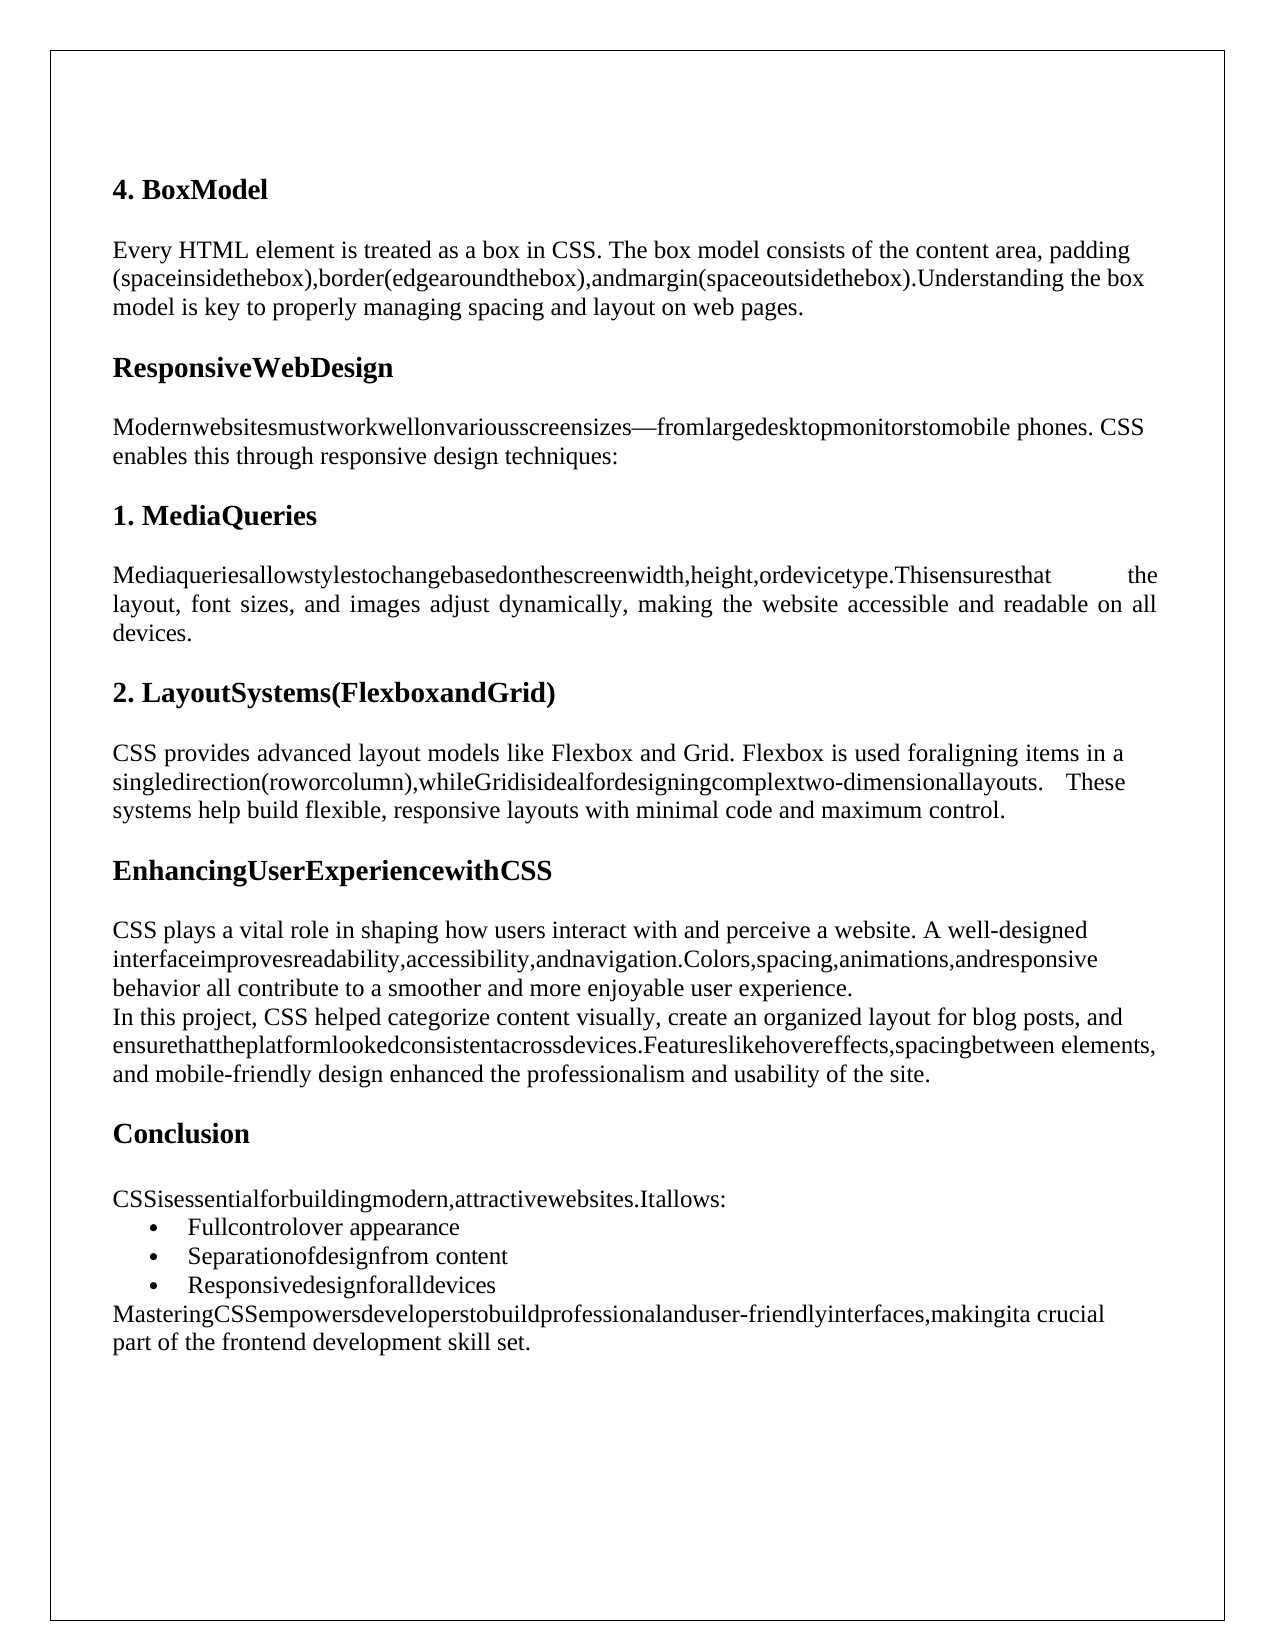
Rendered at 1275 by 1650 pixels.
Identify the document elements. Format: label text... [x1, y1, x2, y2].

text Modernwebsitesmustworkwellonvariousscreensizes—fromlargedesktopmonitorstomobile phones. CSS enables this through responsive design techniques: [112, 412, 1146, 469]
text CSSisessentialforbuildingmodern,attractivewebsites.Itallows: [112, 1184, 1162, 1212]
text Every HTML element is treated as a box in CSS. The box model consists of the content area, padding (spaceinsidethebox),border(edgearoundthebox),andmargin(spaceoutsidethebox).Understanding the box model is key to properly managing spacing and layout on web pages. [112, 235, 1162, 321]
subtitle BoxModel [112, 172, 1162, 206]
text CSS provides advanced layout models like Flexbox and Grid. Flexbox is used foraligning items in a singledirection(roworcolumn),whileGridisidealfordesigningcomplextwo-dimensionallayouts. These systems help build flexible, responsive layouts with minimal code and maximum control. [112, 738, 1126, 824]
list Separationofdesignfrom content [150, 1241, 1162, 1270]
text Mediaqueriesallowstylestochangebasedonthescreenwidth,height,ordevicetype.Thisensuresthat the layout, font sizes, and images adjust dynamically, making the website accessible and readable on all devices. [112, 561, 1158, 647]
list Responsivedesignforalldevices [150, 1270, 1162, 1299]
text MasteringCSSempowersdeveloperstobuildprofessionalanduser-friendlyinterfaces,makingita crucial part of the frontend development skill set. [112, 1299, 1146, 1356]
subtitle EnhancingUserExperiencewithCSS [112, 853, 1162, 886]
subtitle Conclusion [112, 1117, 1162, 1150]
subtitle LayoutSystems(FlexboxandGrid) [112, 676, 1162, 709]
text In this project, CSS helped categorize content visually, create an organized layout for blog posts, and ensurethattheplatformlookedconsistentacrossdevices.Featureslikehovereffects,spacingbetween elements, and mobile-friendly design enhanced the professionalism and usability of the site. [112, 1002, 1162, 1088]
list Fullcontrolover appearance [150, 1212, 1162, 1241]
text CSS plays a vital role in shaping how users interact with and perceive a website. A well-designed interfaceimprovesreadability,accessibility,andnavigation.Colors,spacing,animations,andresponsive behavior all contribute to a smoother and more enjoyable user experience. [112, 915, 1162, 1002]
subtitle MediaQueries [112, 498, 1162, 532]
subtitle ResponsiveWebDesign [112, 350, 1162, 383]
